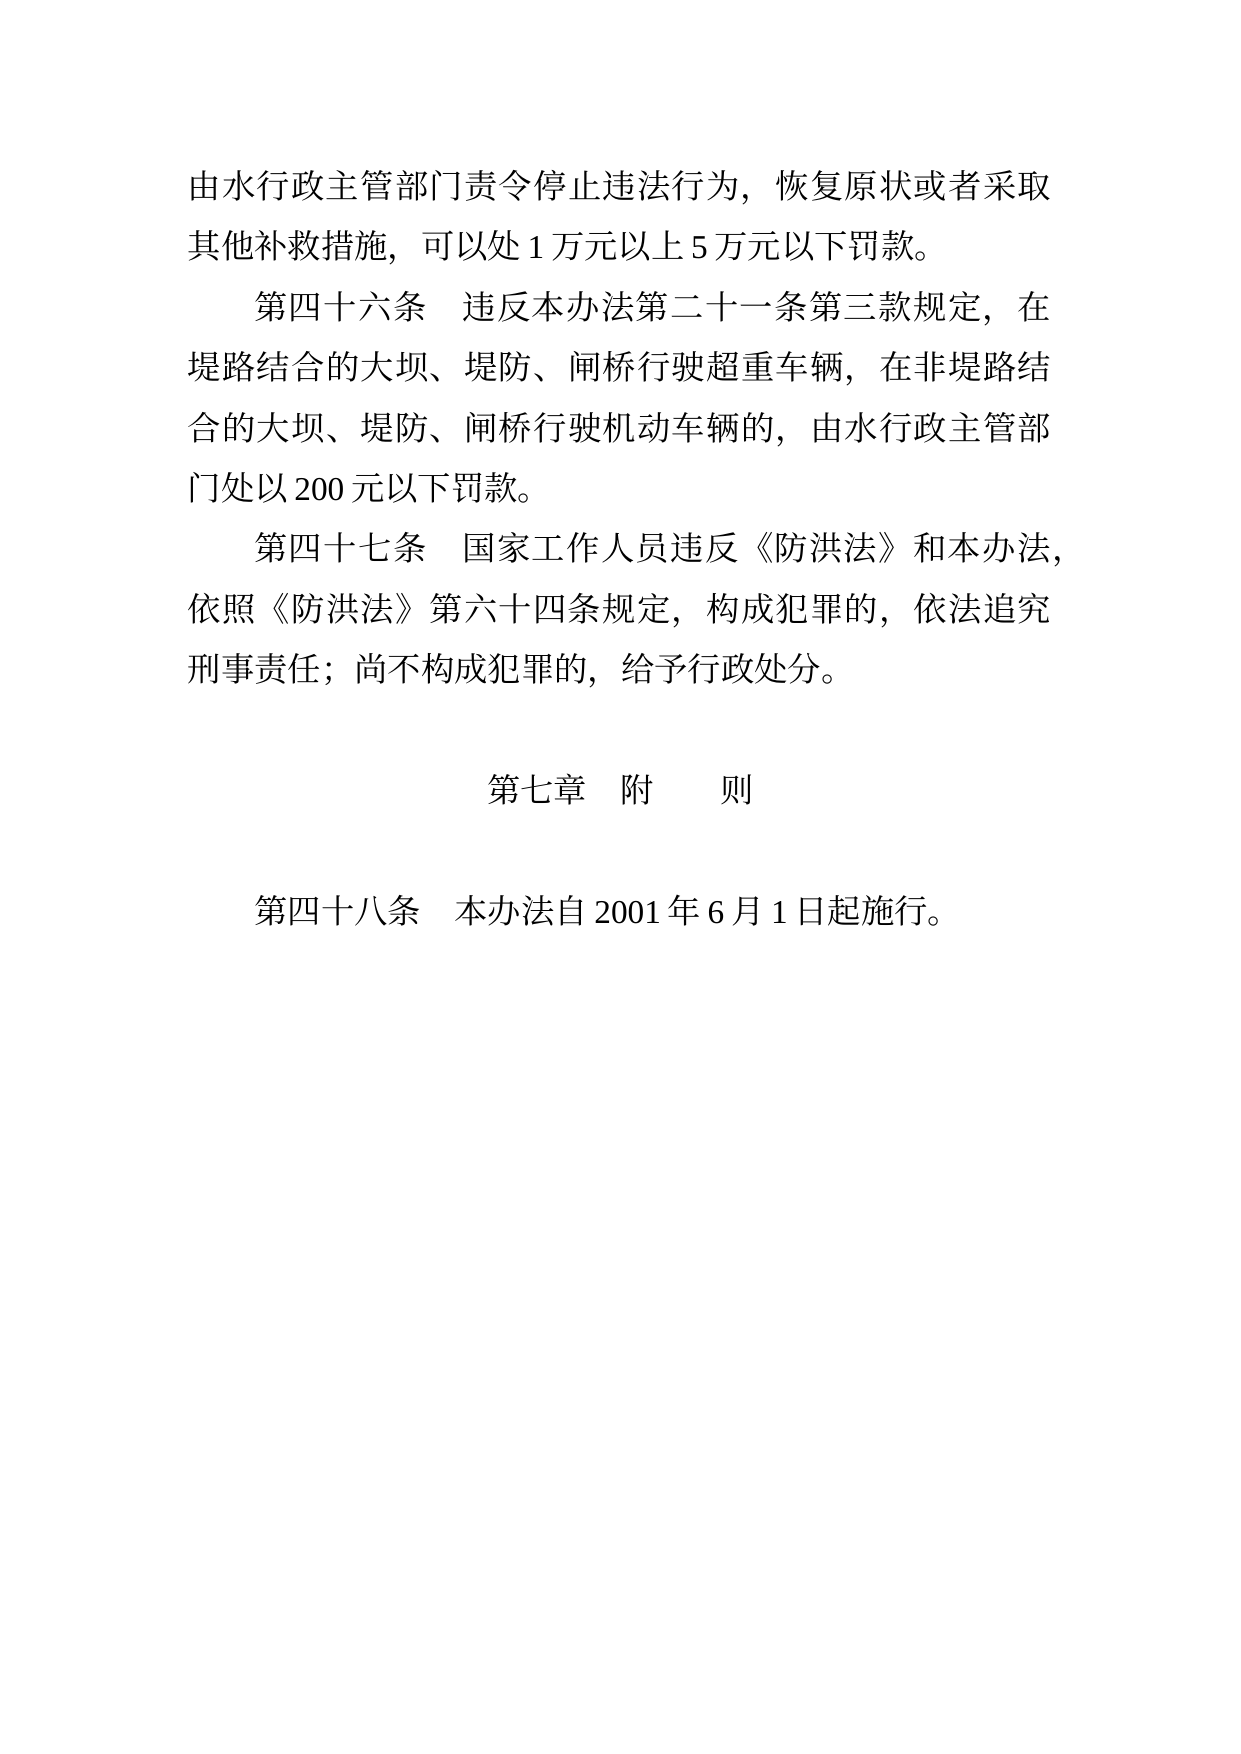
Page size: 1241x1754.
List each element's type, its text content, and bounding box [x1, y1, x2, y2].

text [187, 150, 1053, 271]
text 第四十八条 本办法自2001年6月1日起施行。 [187, 875, 1053, 935]
text 第四十七条 国家工作人员违反《防洪法》和本办法，依照《防洪法》第六十四条规定，构成犯罪的，依法追究刑事责任；尚不构成犯罪的，给予行政处分。 [187, 512, 1053, 694]
text 第七章 附 则 [187, 754, 1053, 814]
text 第四十六条 违反本办法第二十一条第三款规定，在堤路结合的大坝、堤防、闸桥行驶超重车辆，在非堤路结合的大坝、堤防、闸桥行驶机动车辆的，由水行政主管部门处以200元以下罚款。 [187, 271, 1053, 512]
